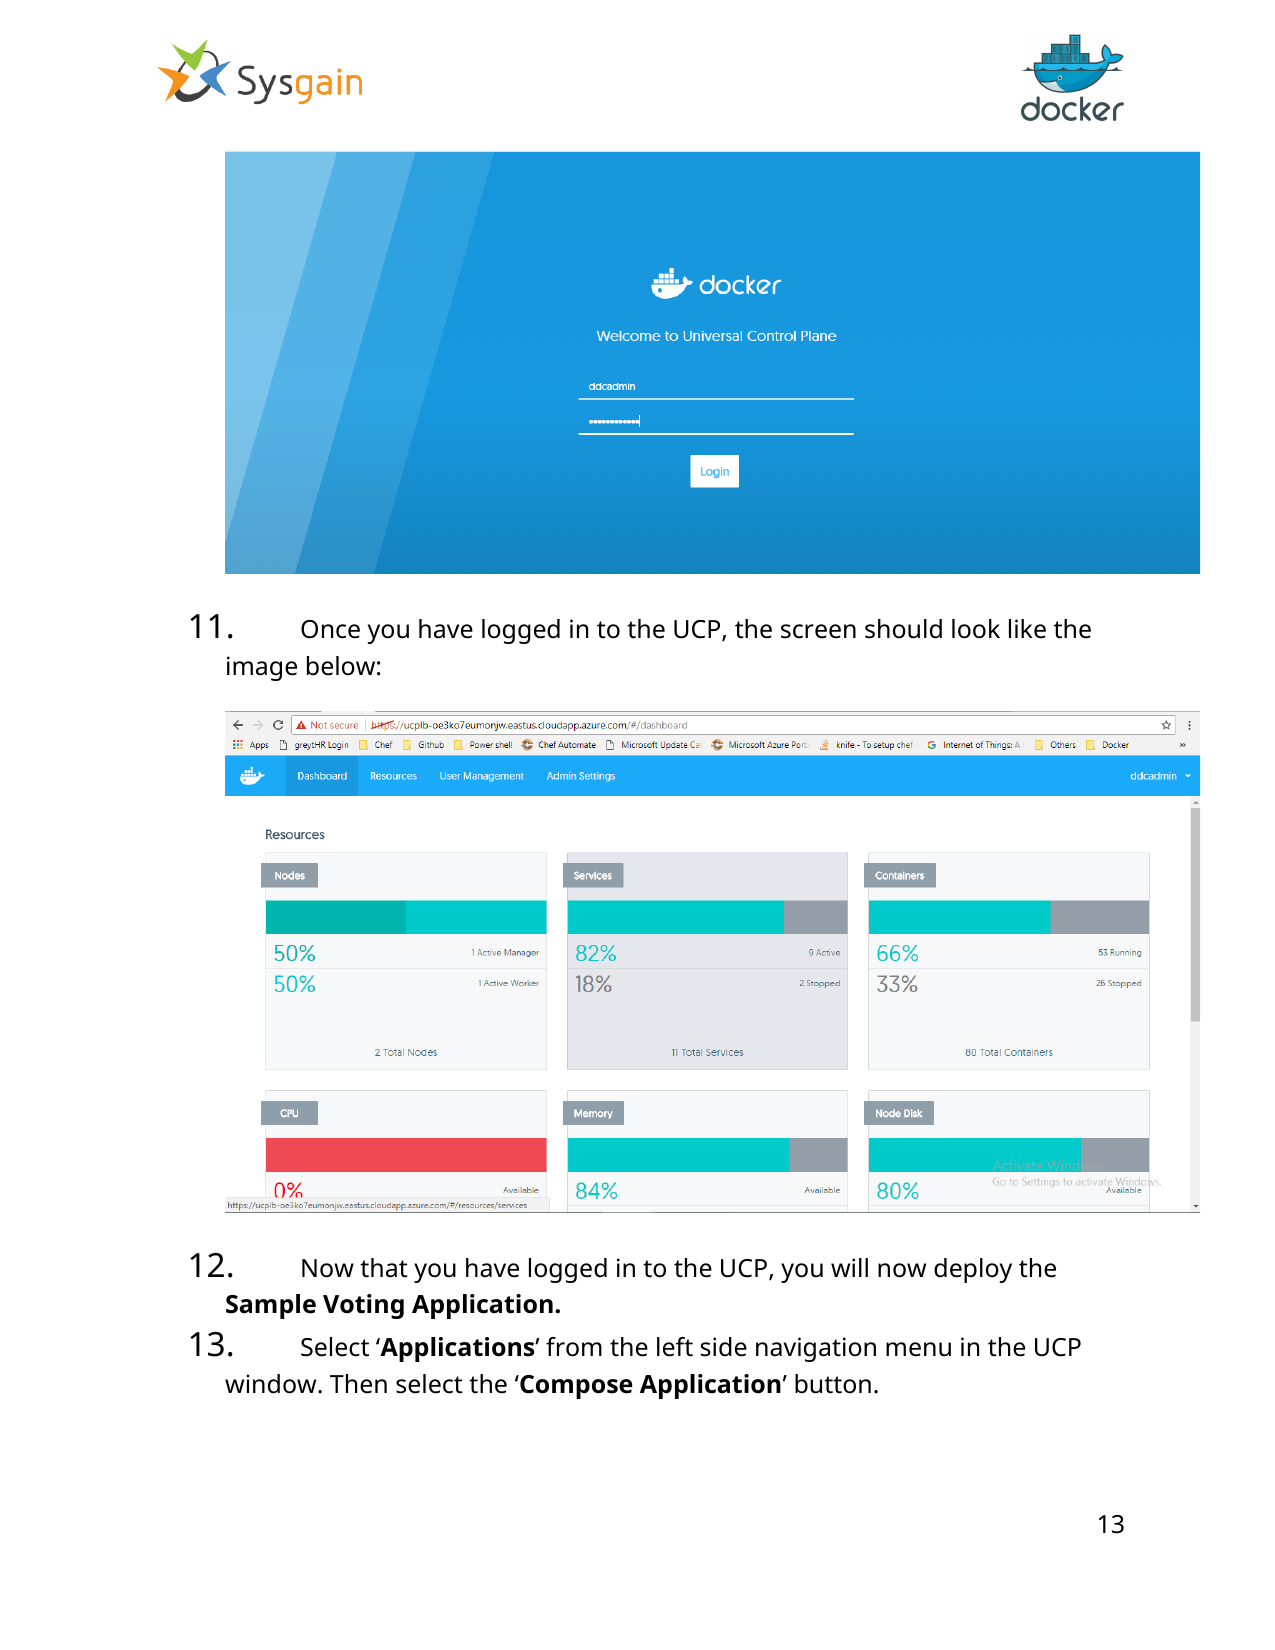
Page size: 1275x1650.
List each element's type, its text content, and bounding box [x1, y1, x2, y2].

picture [1019, 32, 1125, 124]
picture [225, 711, 1200, 1213]
list Now that you have logged in to the UCP, you will now deploy the Sample Voting Application. [187, 1241, 1125, 1321]
list Select ‘Applications’ from the left side navigation menu in the UCP window. Then select the ‘Compose Application’ button. [187, 1350, 1125, 1429]
list Once you have logged in to the UCP, the screen should look like the image below: [187, 603, 1125, 682]
picture [225, 150, 1200, 574]
picture [150, 24, 368, 119]
